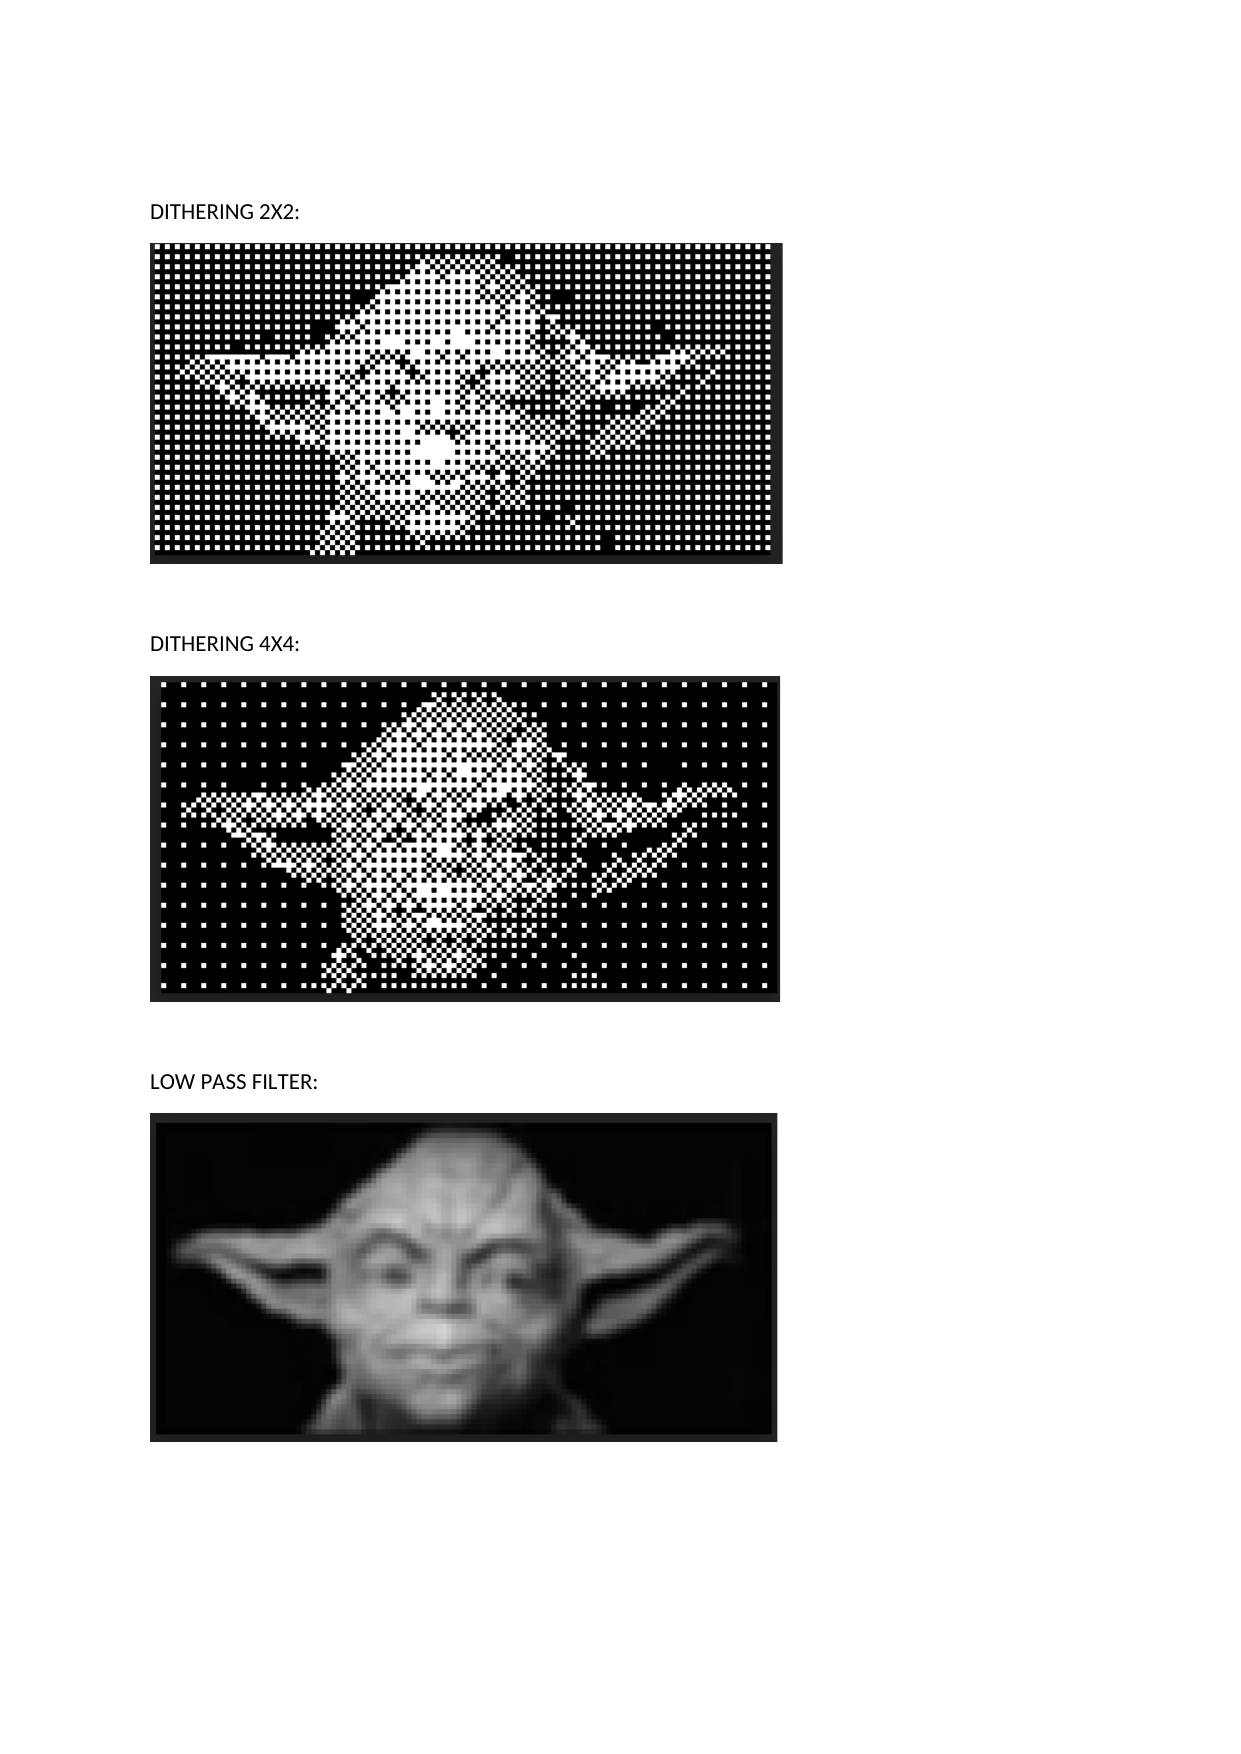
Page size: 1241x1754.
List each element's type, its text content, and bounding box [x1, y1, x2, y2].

picture [150, 243, 783, 564]
text DITHERING 4X4: [150, 629, 1090, 657]
picture [150, 676, 780, 1002]
text LOW PASS FILTER: [150, 1067, 1090, 1095]
text DITHERING 2X2: [150, 197, 1090, 225]
picture [150, 1113, 778, 1442]
